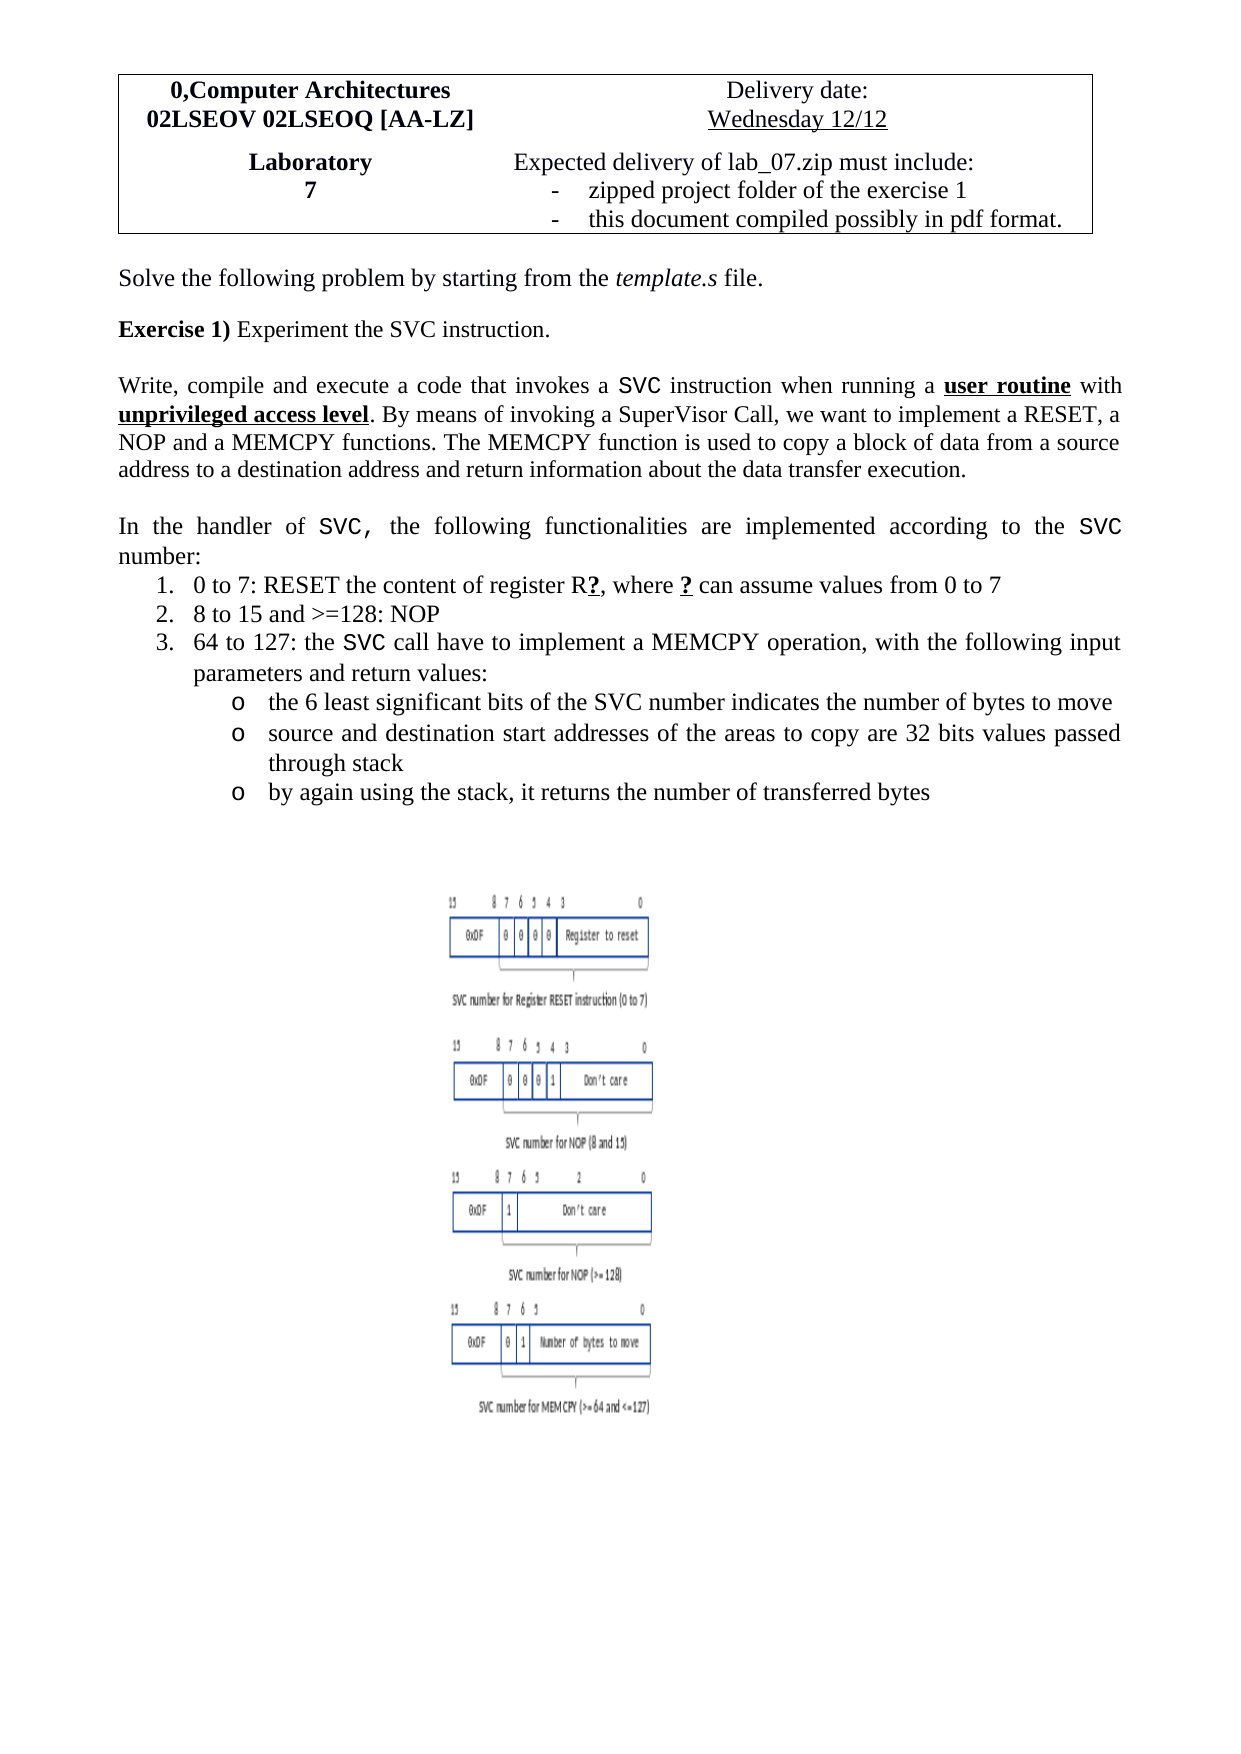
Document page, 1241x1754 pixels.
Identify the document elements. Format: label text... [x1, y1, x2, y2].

text In the handler of SVC, the following functionalities are implemented according to the SVC number: [118, 511, 1122, 570]
table_cell Expected delivery of lab_07.zip must include: zipped project folder of the exercise 1 this document compiled possibly in pdf format. [502, 147, 1092, 233]
list 8 to 15 and >=128: NOP [156, 599, 1122, 627]
list the 6 least significant bits of the SVC number indicates the number of bytes to move [231, 687, 1122, 718]
table_cell Laboratory 7 [119, 147, 502, 233]
text Exercise 1) Experiment the SVC instruction. [118, 316, 1122, 343]
text Write, compile and execute a code that invokes a SVC instruction when running a user routine with unprivileged access level. By means of invoking a SuperVisor Call, we want to implement a RESET, a NOP and a MEMCPY functions. The MEMCPY function is used to copy a block of data from a source address to a destination address and return information about the data transfer execution. [118, 371, 1122, 483]
text Solve the following problem by starting from the template.s file. [118, 263, 1122, 291]
table_header 0,Computer Architectures 02LSEOV 02LSEOQ [AA-LZ] [119, 75, 502, 147]
list 64 to 127: the SVC call have to implement a MEMCPY operation, with the following input parameters and return values: [156, 627, 1122, 687]
table_header Delivery date: Wednesday 12/12 [502, 75, 1092, 147]
list by again using the stack, it returns the number of transferred bytes [231, 777, 1122, 808]
list 0 to 7: RESET the content of register R?, where ? can assume values from 0 to 7 [156, 570, 1122, 599]
list source and destination start addresses of the areas to copy are 32 bits values passed through stack [231, 718, 1122, 777]
